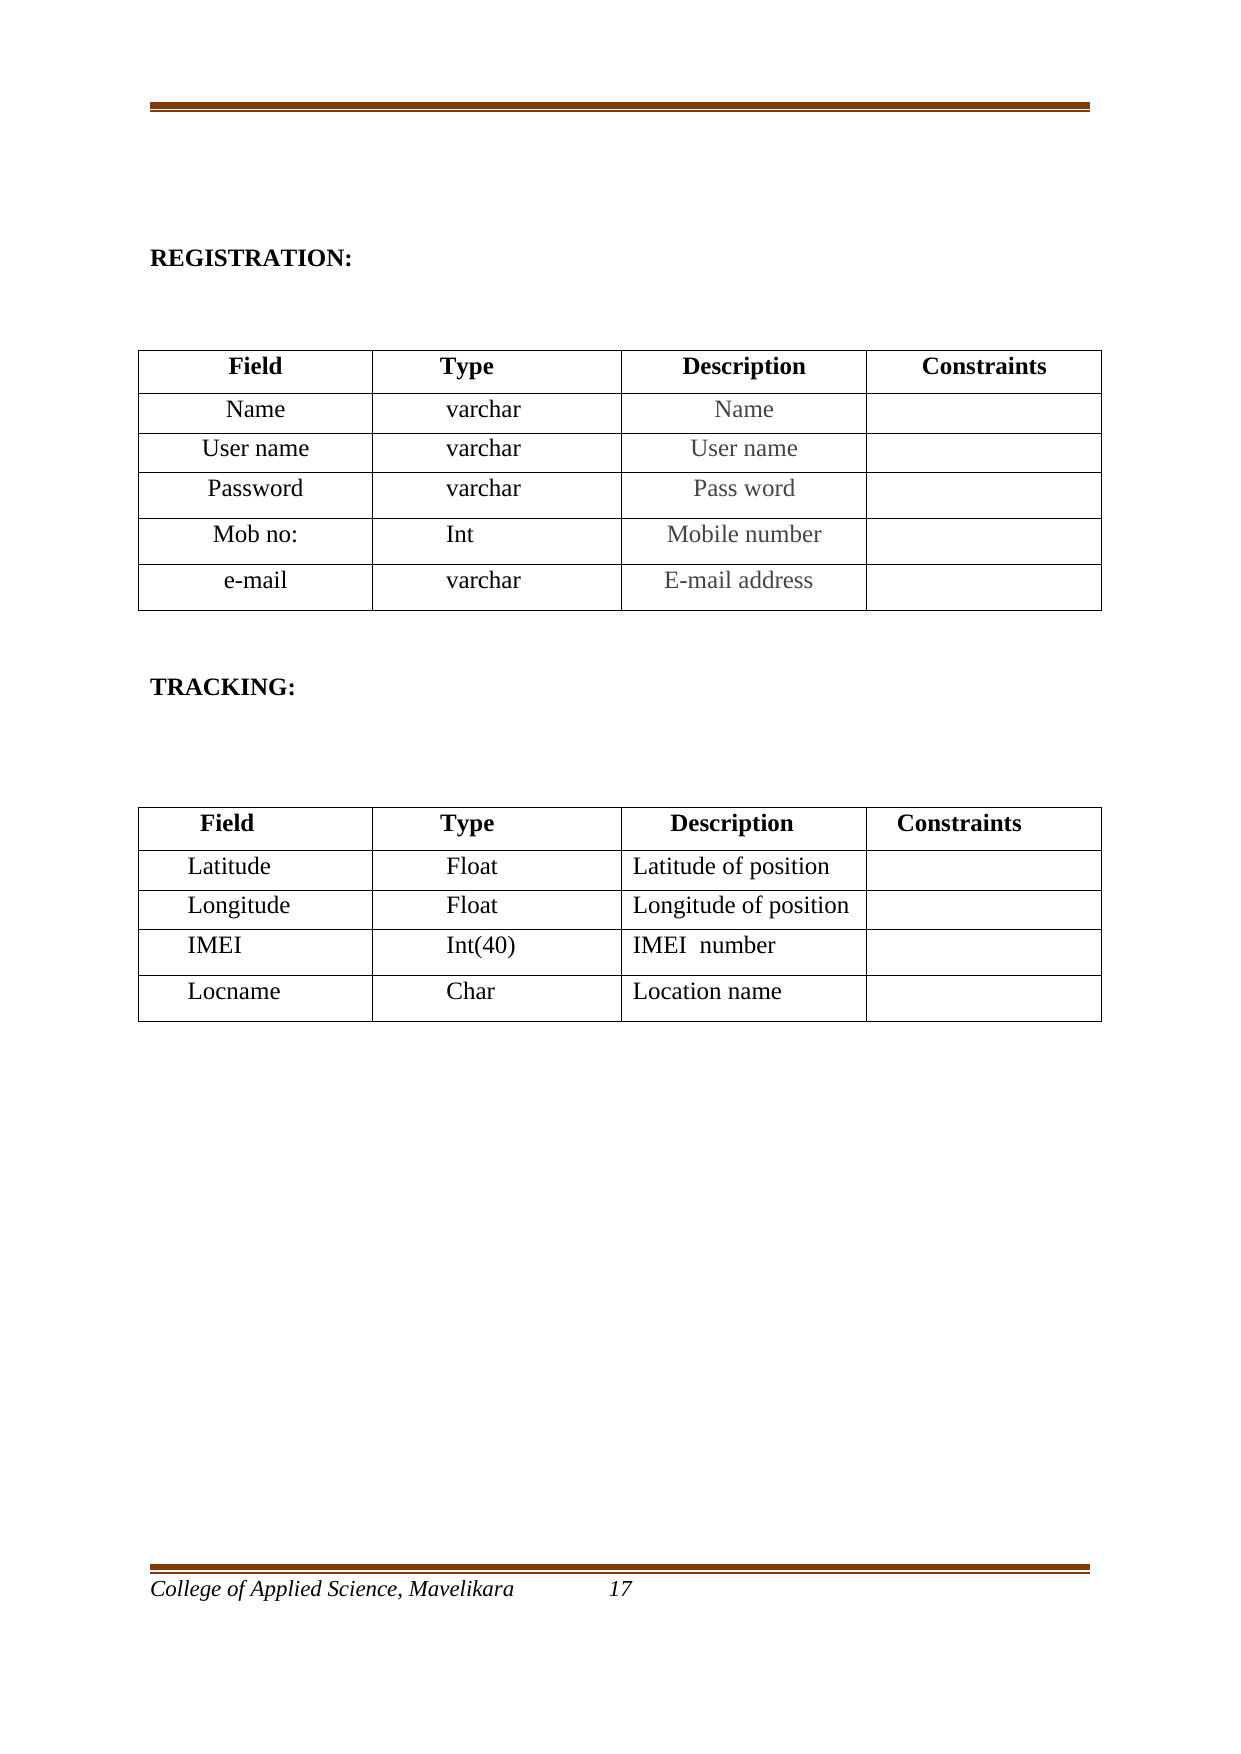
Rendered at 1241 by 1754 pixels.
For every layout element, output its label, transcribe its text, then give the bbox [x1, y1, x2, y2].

table_cell [867, 473, 1101, 518]
table_cell Mob no: [139, 519, 372, 564]
table_cell Pass word [622, 473, 866, 518]
table_cell Latitude of position [622, 851, 866, 889]
table_cell IMEI number [622, 930, 866, 975]
table_cell Int [373, 519, 621, 564]
table_cell Latitude [139, 851, 372, 889]
text REGISTRATION: [150, 243, 1090, 271]
table_cell varchar [373, 434, 621, 472]
table_cell E-mail address [622, 565, 866, 610]
table_cell Longitude [139, 891, 372, 929]
table_cell User name [622, 434, 866, 472]
table_cell Char [373, 976, 621, 1021]
table_cell [867, 565, 1101, 610]
table_cell Float [373, 851, 621, 889]
table_cell Name [139, 394, 372, 432]
table_header Description [622, 808, 866, 850]
table_cell varchar [373, 394, 621, 432]
table_cell Mobile number [622, 519, 866, 564]
table_header Field [139, 808, 372, 850]
table_cell [867, 851, 1101, 889]
table_cell Longitude of position [622, 891, 866, 929]
table_header Field [139, 351, 372, 393]
table_header Constraints [867, 351, 1101, 393]
table_cell [867, 519, 1101, 564]
table_header Description [622, 351, 866, 393]
table_cell e-mail [139, 565, 372, 610]
text TRACKING: [150, 672, 1090, 701]
table_cell Locname [139, 976, 372, 1021]
table_cell varchar [373, 565, 621, 610]
table_cell Name [622, 394, 866, 432]
table_cell Float [373, 891, 621, 929]
table_cell [867, 976, 1101, 1021]
table_cell Int(40) [373, 930, 621, 975]
table_cell varchar [373, 473, 621, 518]
table_cell User name [139, 434, 372, 472]
table_header Type [373, 808, 621, 850]
table_cell [867, 434, 1101, 472]
table_cell Location name [622, 976, 866, 1021]
table_cell Password [139, 473, 372, 518]
table_cell [867, 930, 1101, 975]
table_header Constraints [867, 808, 1101, 850]
table_header Type [373, 351, 621, 393]
table_cell IMEI [139, 930, 372, 975]
table_cell [867, 891, 1101, 929]
table_cell [867, 394, 1101, 432]
